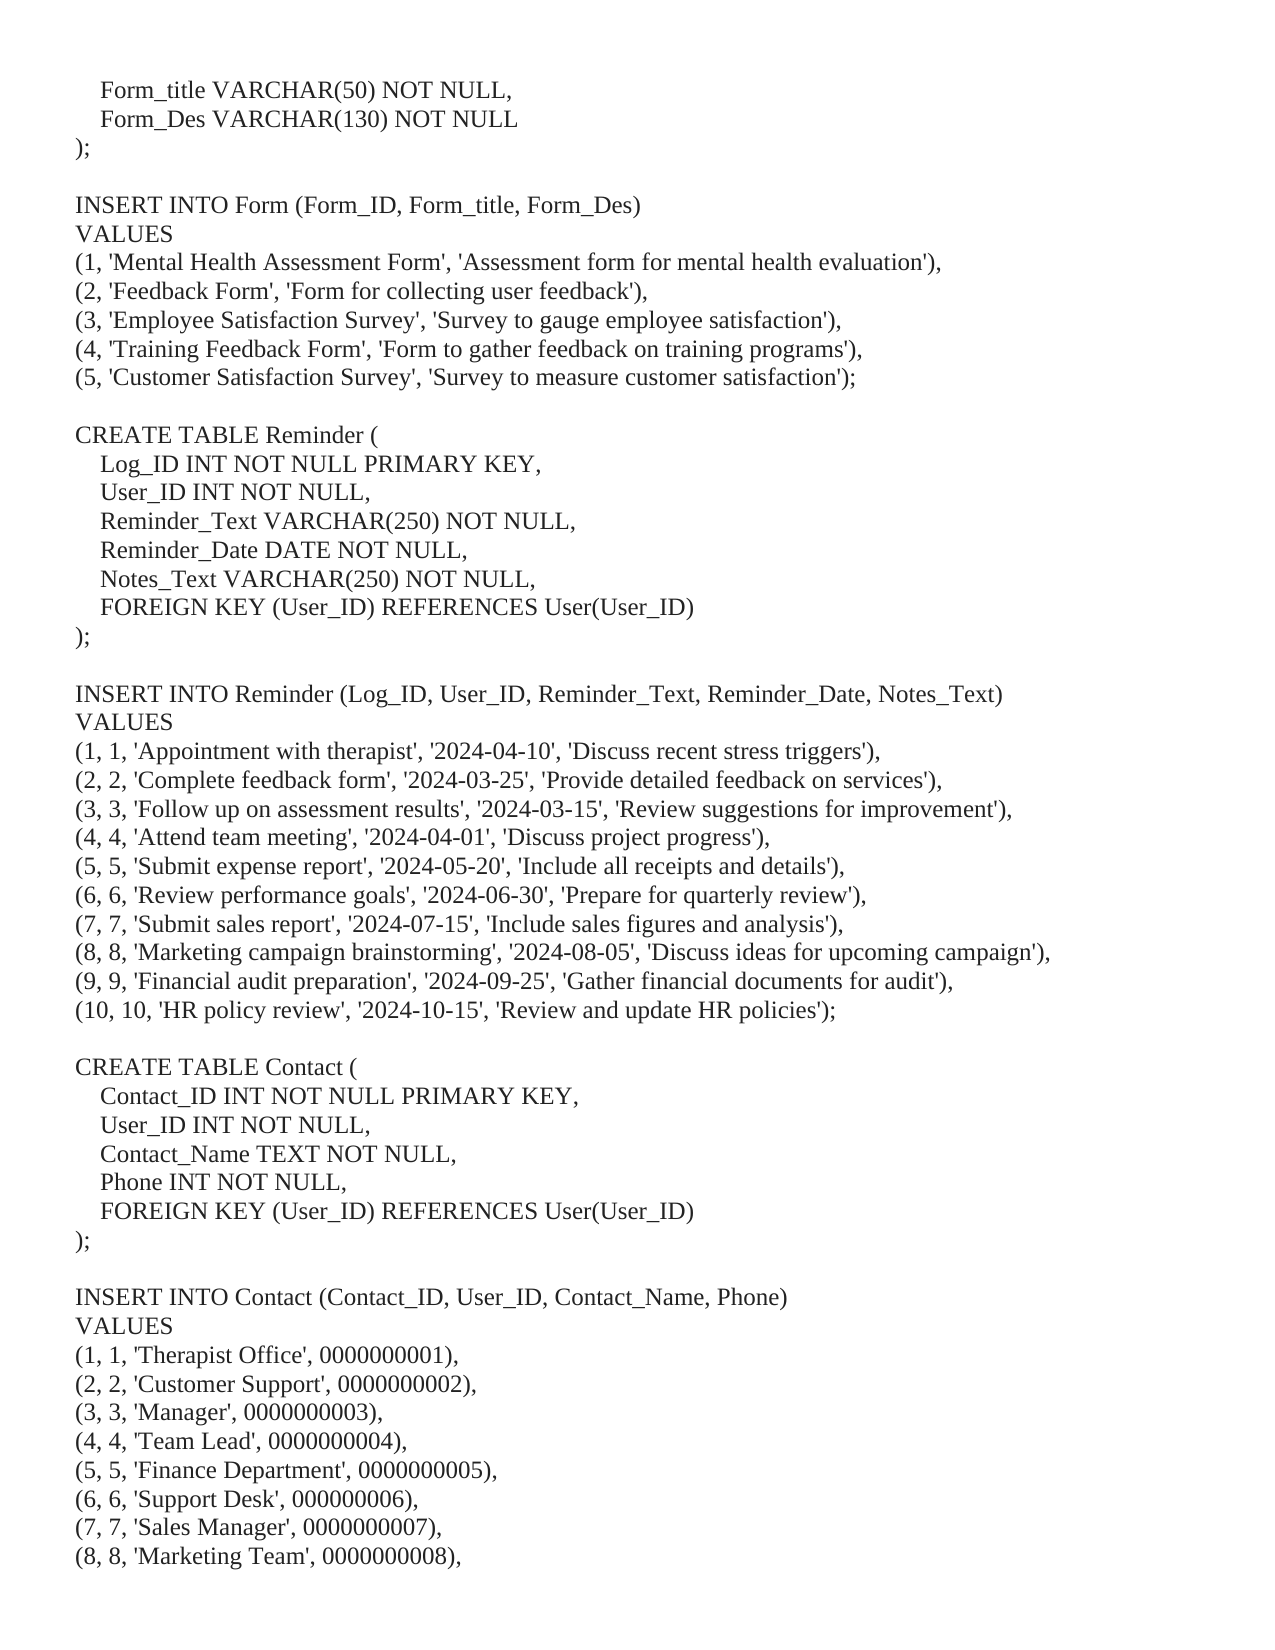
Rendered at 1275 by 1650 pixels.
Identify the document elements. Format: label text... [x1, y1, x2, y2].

text (2, 2, 'Customer Support', 0000000002), [75, 1369, 1200, 1397]
text Reminder_Text VARCHAR(250) NOT NULL, [75, 506, 1200, 535]
text VALUES [75, 219, 1200, 247]
text FOREIGN KEY (User_ID) REFERENCES User(User_ID) [75, 592, 1200, 621]
text (10, 10, 'HR policy review', '2024-10-15', 'Review and update HR policies'); [75, 995, 1200, 1024]
text Contact_ID INT NOT NULL PRIMARY KEY, [75, 1081, 1200, 1110]
text (3, 'Employee Satisfaction Survey', 'Survey to gauge employee satisfaction'), [75, 305, 1200, 334]
text Form_Des VARCHAR(130) NOT NULL [75, 104, 1200, 132]
text Notes_Text VARCHAR(250) NOT NULL, [75, 564, 1200, 592]
text (2, 2, 'Complete feedback form', '2024-03-25', 'Provide detailed feedback on services'), [75, 765, 1200, 794]
text INSERT INTO Form (Form_ID, Form_title, Form_Des) [75, 190, 1200, 219]
text (5, 5, 'Submit expense report', '2024-05-20', 'Include all receipts and details'), [75, 851, 1200, 880]
text Log_ID INT NOT NULL PRIMARY KEY, [75, 449, 1200, 477]
text Phone INT NOT NULL, [75, 1167, 1200, 1196]
text ); [75, 132, 1200, 161]
text Form_title VARCHAR(50) NOT NULL, [75, 75, 1200, 104]
text FOREIGN KEY (User_ID) REFERENCES User(User_ID) [75, 1196, 1200, 1225]
text (3, 3, 'Manager', 0000000003), [75, 1397, 1200, 1426]
text (6, 6, 'Review performance goals', '2024-06-30', 'Prepare for quarterly review'), [75, 880, 1200, 909]
text CREATE TABLE Reminder ( [75, 420, 1200, 449]
text User_ID INT NOT NULL, [75, 1110, 1200, 1139]
text (8, 8, 'Marketing Team', 0000000008), [75, 1541, 1200, 1570]
text (7, 7, 'Submit sales report', '2024-07-15', 'Include sales figures and analysis'), [75, 909, 1200, 937]
text VALUES [75, 1311, 1200, 1340]
text (1, 1, 'Appointment with therapist', '2024-04-10', 'Discuss recent stress triggers'), [75, 736, 1200, 765]
text (7, 7, 'Sales Manager', 0000000007), [75, 1512, 1200, 1541]
text VALUES [75, 707, 1200, 736]
text (5, 'Customer Satisfaction Survey', 'Survey to measure customer satisfaction'); [75, 362, 1200, 391]
text (4, 'Training Feedback Form', 'Form to gather feedback on training programs'), [75, 334, 1200, 362]
text (6, 6, 'Support Desk', 000000006), [75, 1484, 1200, 1512]
text (3, 3, 'Follow up on assessment results', '2024-03-15', 'Review suggestions for improvement'), [75, 794, 1200, 822]
text (4, 4, 'Attend team meeting', '2024-04-01', 'Discuss project progress'), [75, 822, 1200, 851]
text (1, 'Mental Health Assessment Form', 'Assessment form for mental health evaluation'), [75, 247, 1200, 276]
text (8, 8, 'Marketing campaign brainstorming', '2024-08-05', 'Discuss ideas for upcoming campaign'), [75, 937, 1200, 966]
text (1, 1, 'Therapist Office', 0000000001), [75, 1340, 1200, 1369]
text ); [75, 1225, 1200, 1254]
text (2, 'Feedback Form', 'Form for collecting user feedback'), [75, 276, 1200, 305]
text (4, 4, 'Team Lead', 0000000004), [75, 1426, 1200, 1455]
text (5, 5, 'Finance Department', 0000000005), [75, 1455, 1200, 1484]
text User_ID INT NOT NULL, [75, 477, 1200, 506]
text CREATE TABLE Contact ( [75, 1052, 1200, 1081]
text ); [75, 621, 1200, 650]
text Reminder_Date DATE NOT NULL, [75, 535, 1200, 564]
text (9, 9, 'Financial audit preparation', '2024-09-25', 'Gather financial documents for audit'), [75, 966, 1200, 995]
text Contact_Name TEXT NOT NULL, [75, 1139, 1200, 1167]
text INSERT INTO Contact (Contact_ID, User_ID, Contact_Name, Phone) [75, 1282, 1200, 1311]
text INSERT INTO Reminder (Log_ID, User_ID, Reminder_Text, Reminder_Date, Notes_Text) [75, 679, 1200, 707]
